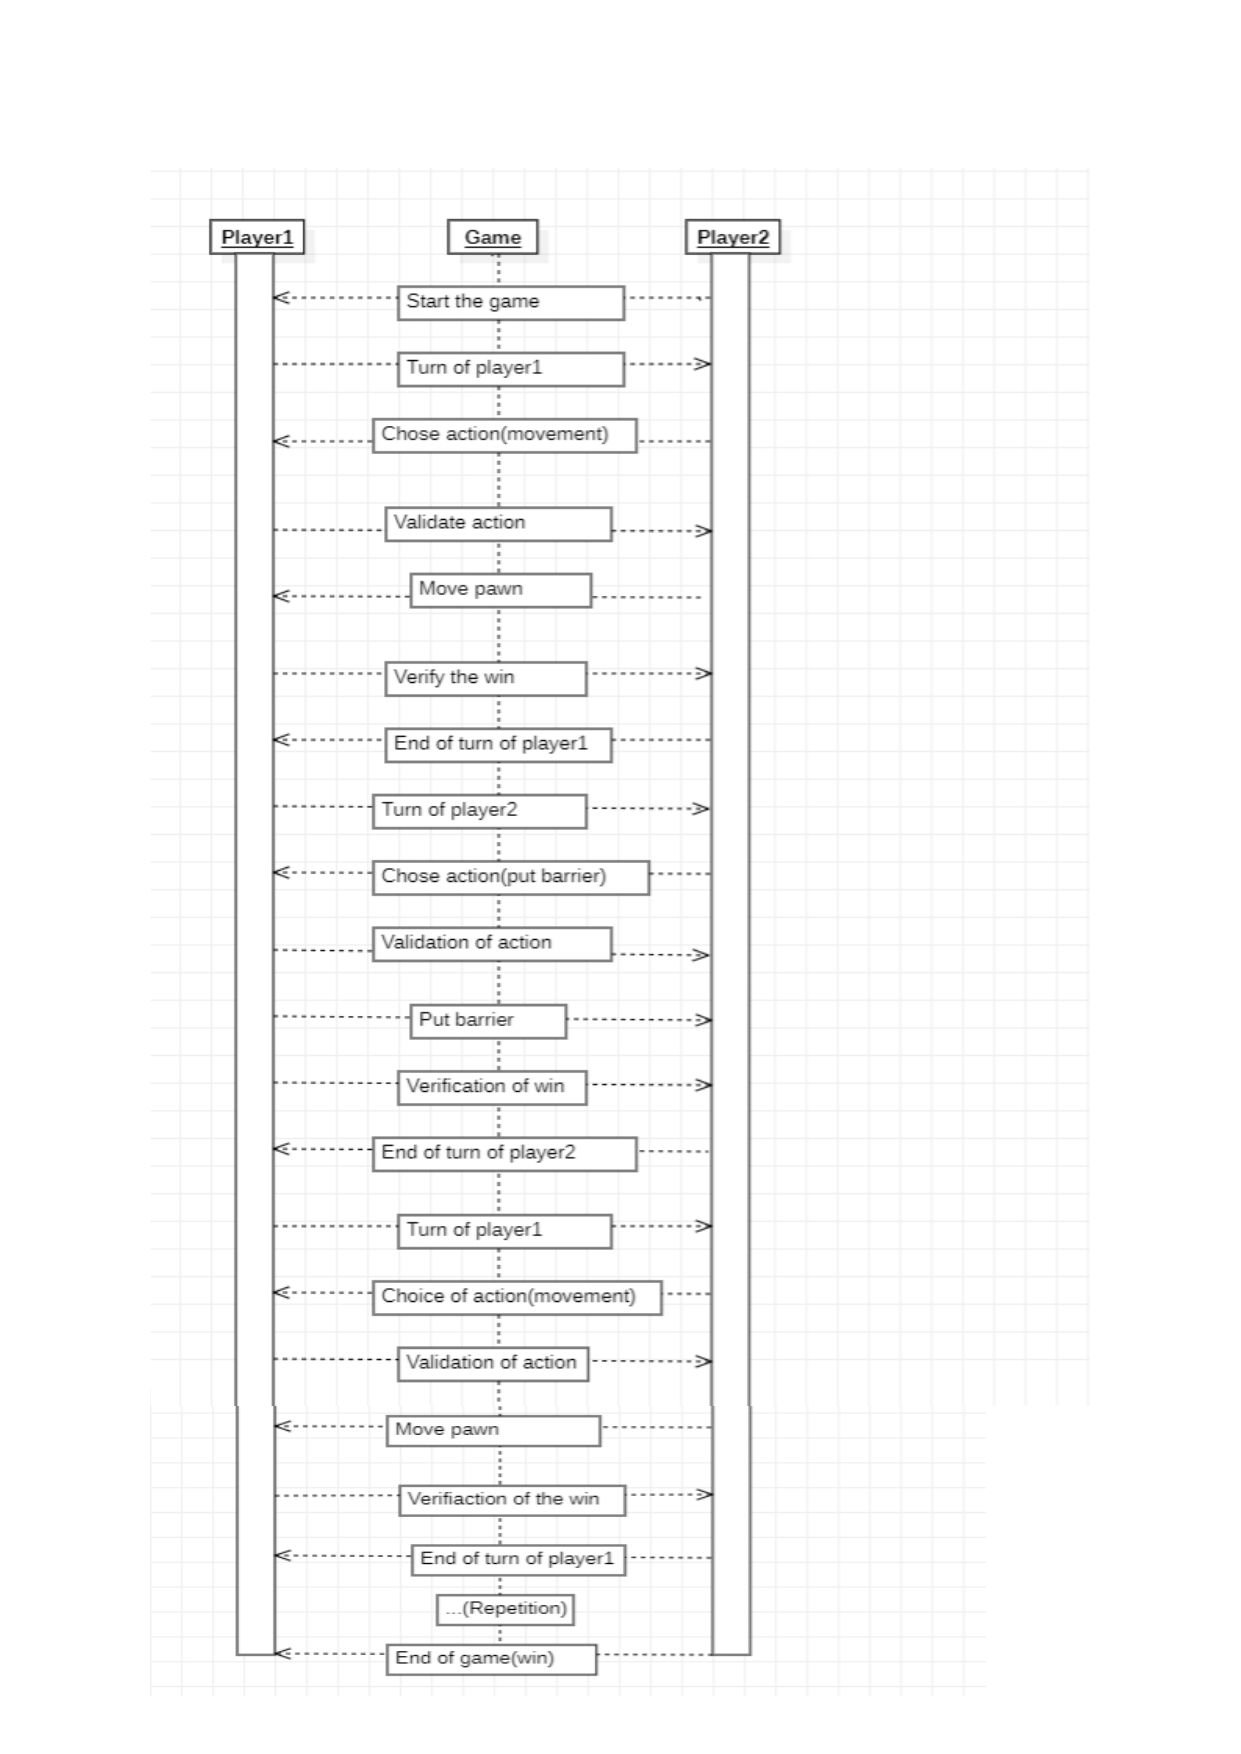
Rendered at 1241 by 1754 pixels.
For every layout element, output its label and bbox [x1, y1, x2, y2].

picture [150, 168, 1090, 1696]
